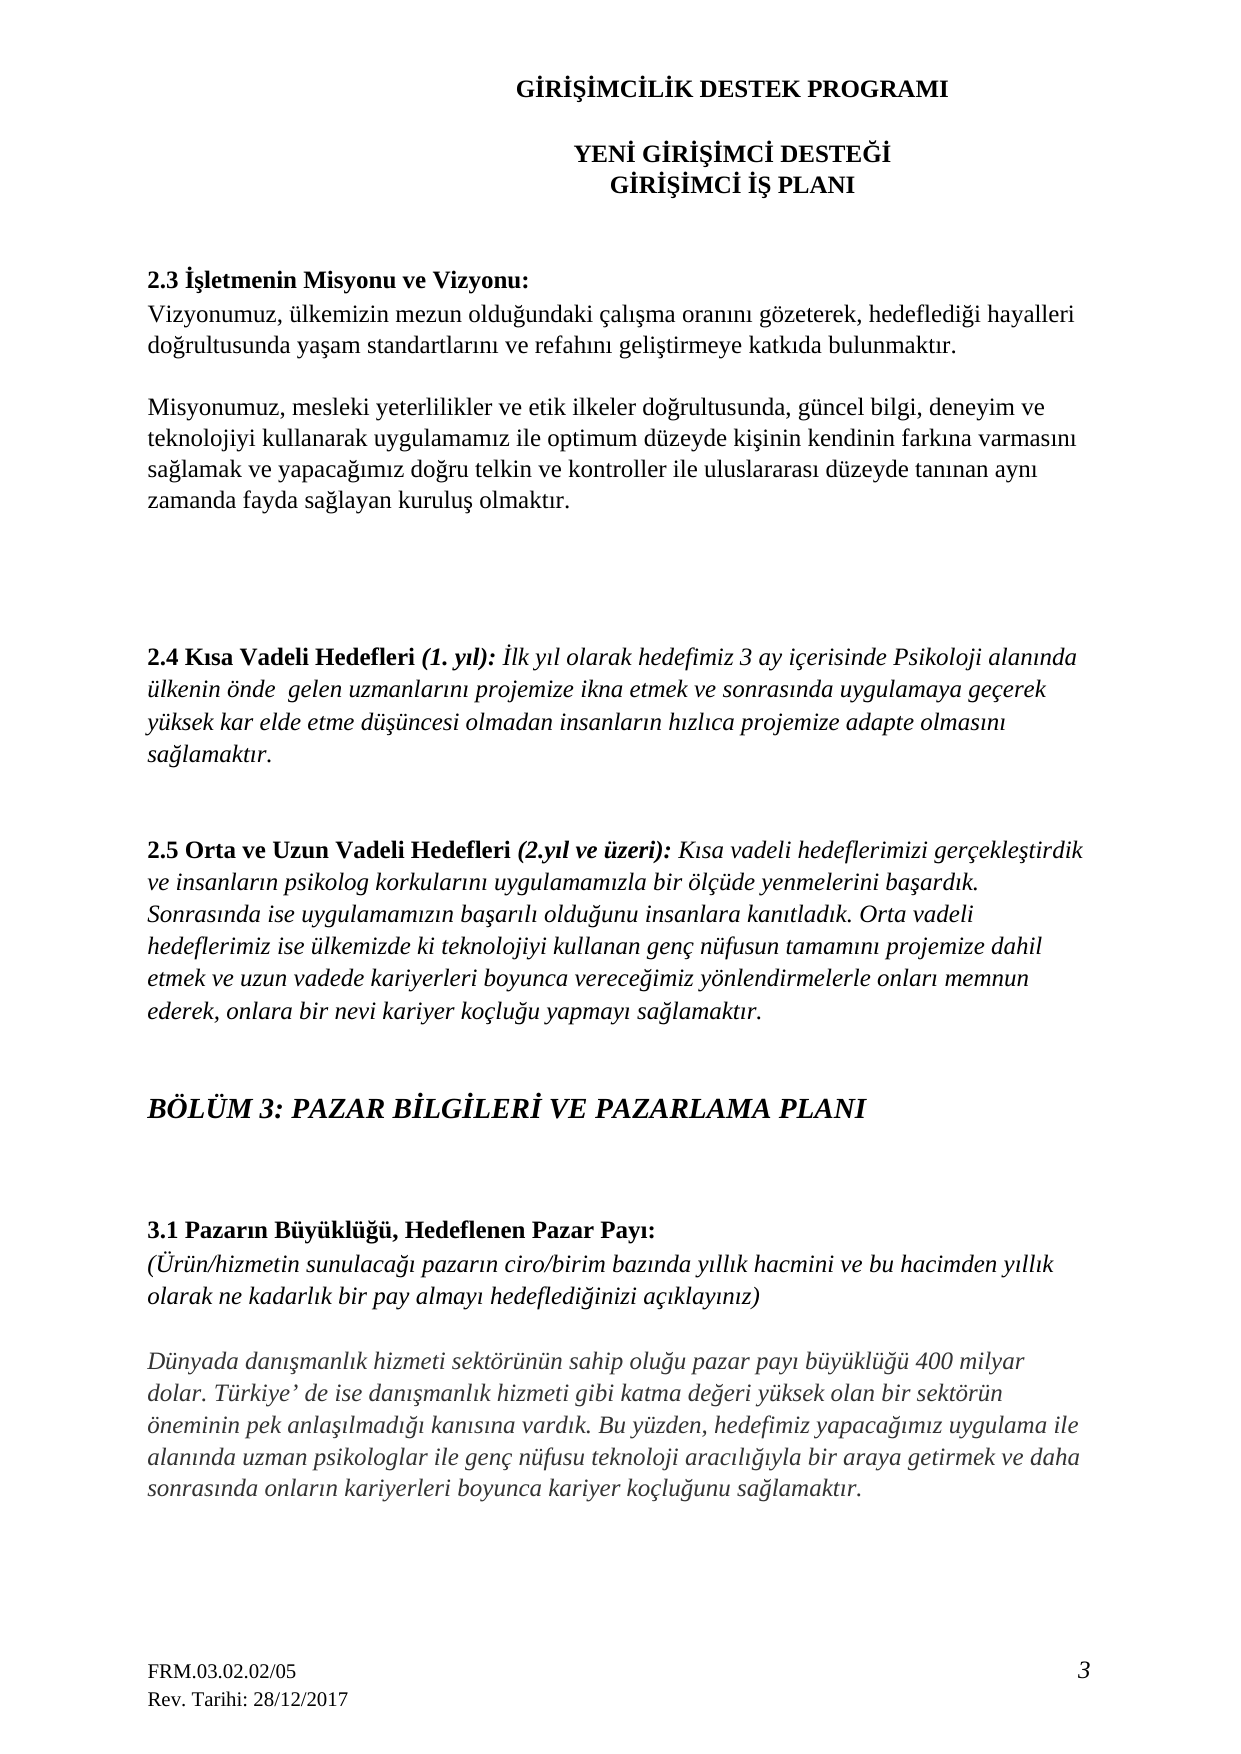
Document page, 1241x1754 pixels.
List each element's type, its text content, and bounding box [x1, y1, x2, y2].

text 2.5 Orta ve Uzun Vadeli Hedefleri (2.yıl ve üzeri): Kısa vadeli hedeflerimizi gerçekleştirdik ve insanların psikolog korkularını uygulamamızla bir ölçüde yenmelerini başardık. Sonrasında ise uygulamamızın başarılı olduğunu insanlara kanıtladık. Orta vadeli hedeflerimiz ise ülkemizde ki teknolojiyi kullanan genç nüfusun tamamını projemize dahil etmek ve uzun vadede kariyerleri boyunca vereceğimiz yönlendirmelerle onları memnun ederek, onlara bir nevi kariyer koçluğu yapmayı sağlamaktır. [147, 835, 1093, 1024]
text 2.3 İşletmenin Misyonu ve Vizyonu: [147, 265, 1093, 294]
text 2.4 Kısa Vadeli Hedefleri (1. yıl): İlk yıl olarak hedefimiz 3 ay içerisinde Psikoloji alanında ülkenin önde gelen uzmanlarını projemize ikna etmek ve sonrasında uygulamaya geçerek yüksek kar elde etme düşüncesi olmadan insanların hızlıca projemize adapte olmasını sağlamaktır. [147, 642, 1093, 768]
text 3.1 Pazarın Büyüklüğü, Hedeflenen Pazar Payı: [147, 1216, 1093, 1244]
text (Ürün/hizmetin sunulacağı pazarın ciro/birim bazında yıllık hacmini ve bu hacimden yıllık olarak ne kadarlık bir pay almayı hedeflediğinizi açıklayınız) [147, 1249, 1093, 1310]
text Dünyada danışmanlık hizmeti sektörünün sahip oluğu pazar payı büyüklüğü 400 milyar dolar. Türkiye’ de ise danışmanlık hizmeti gibi katma değeri yüksek olan bir sektörün öneminin pek anlaşılmadığı kanısına vardık. Bu yüzden, hedefimiz yapacağımız uygulama ile alanında uzman psikologlar ile genç nüfusu teknoloji aracılığıyla bir araya getirmek ve daha sonrasında onların kariyerleri boyunca kariyer koçluğunu sağlamaktır. [147, 1346, 1093, 1502]
text Misyonumuz, mesleki yeterlilikler ve etik ilkeler doğrultusunda, güncel bilgi, deneyim ve teknolojiyi kullanarak uygulamamız ile optimum düzeyde kişinin kendinin farkına varmasını sağlamak ve yapacağımız doğru telkin ve kontroller ile uluslararası düzeyde tanınan aynı zamanda fayda sağlayan kuruluş olmaktır. [147, 392, 1093, 514]
subtitle BÖLÜM 3: PAZAR BİLGİLERİ VE PAZARLAMA PLANI [147, 1092, 1093, 1125]
text Vizyonumuz, ülkemizin mezun olduğundaki çalışma oranını gözeterek, hedeflediği hayalleri doğrultusunda yaşam standartlarını ve refahını geliştirmeye katkıda bulunmaktır. [147, 299, 1093, 359]
